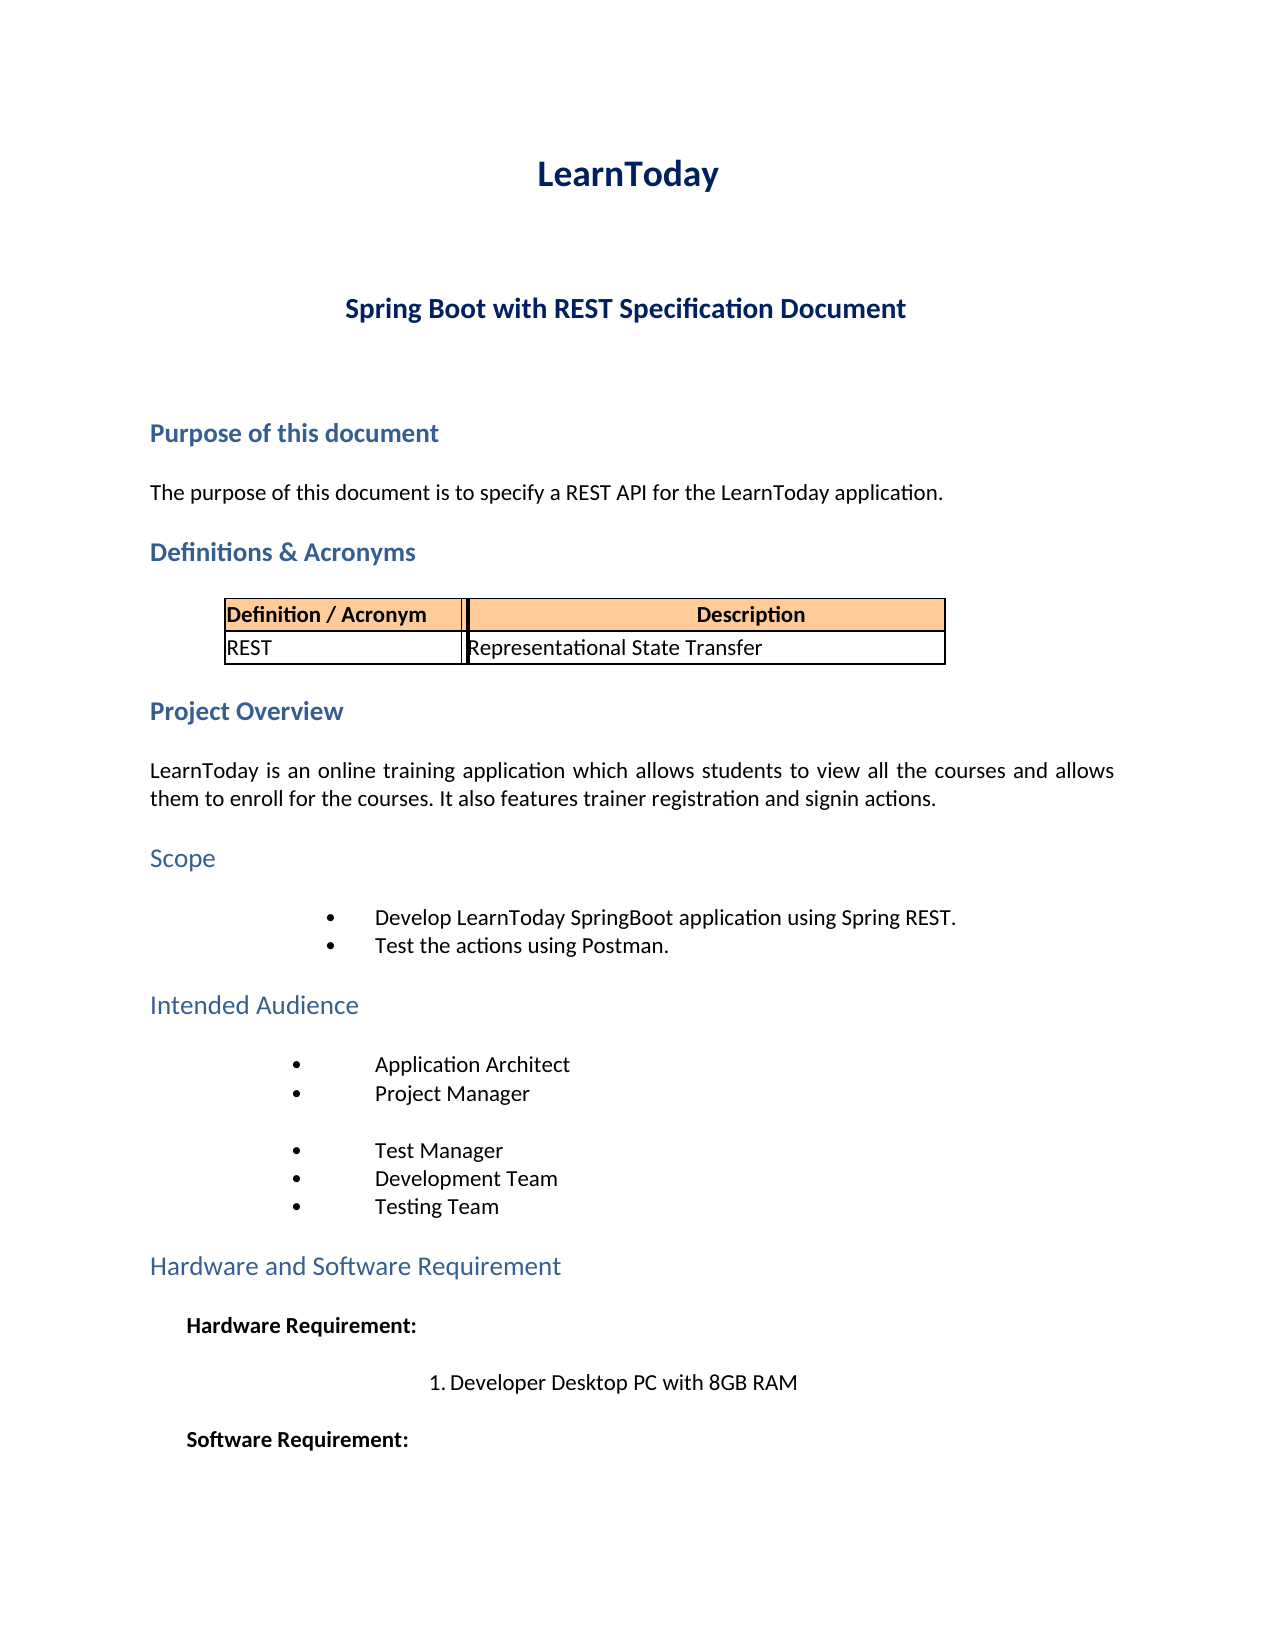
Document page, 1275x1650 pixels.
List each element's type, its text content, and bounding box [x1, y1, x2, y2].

list Test Manager [293, 1136, 1125, 1164]
list Application Architect [293, 1051, 1125, 1079]
text The purpose of this document is to specify a REST API for the LearnToday application. [150, 478, 1115, 506]
text LearnToday is an online training application which allows students to view all the courses and allows them to enroll for the courses. It also features trainer registration and signin actions. [150, 756, 1115, 812]
list Developer Desktop PC with 8GB RAM [395, 1368, 1125, 1396]
text Spring Boot with REST Specification Document [150, 290, 1115, 325]
list Test the actions using Postman. [327, 931, 1125, 959]
list Development Team [293, 1164, 1125, 1192]
list Project Manager [293, 1079, 1125, 1107]
list Testing Team [293, 1192, 1125, 1220]
text Scope [150, 841, 1125, 874]
text LearnToday [150, 150, 1115, 196]
text Hardware Requirement: [150, 1311, 1125, 1339]
table_header Description [470, 599, 944, 630]
text Intended Audience [150, 988, 1125, 1021]
text Definitions & Acronyms [150, 535, 1125, 568]
text Purpose of this document [150, 416, 1125, 449]
text Project Overview [150, 694, 1115, 727]
table_header Definition / Acronym [226, 599, 461, 630]
list Develop LearnToday SpringBoot application using Spring REST. [327, 903, 1125, 931]
text Software Requirement: [150, 1426, 1125, 1454]
table_cell REST [226, 632, 461, 663]
table_cell Representational State Transfer [470, 632, 944, 663]
text Hardware and Software Requirement [150, 1249, 1125, 1282]
